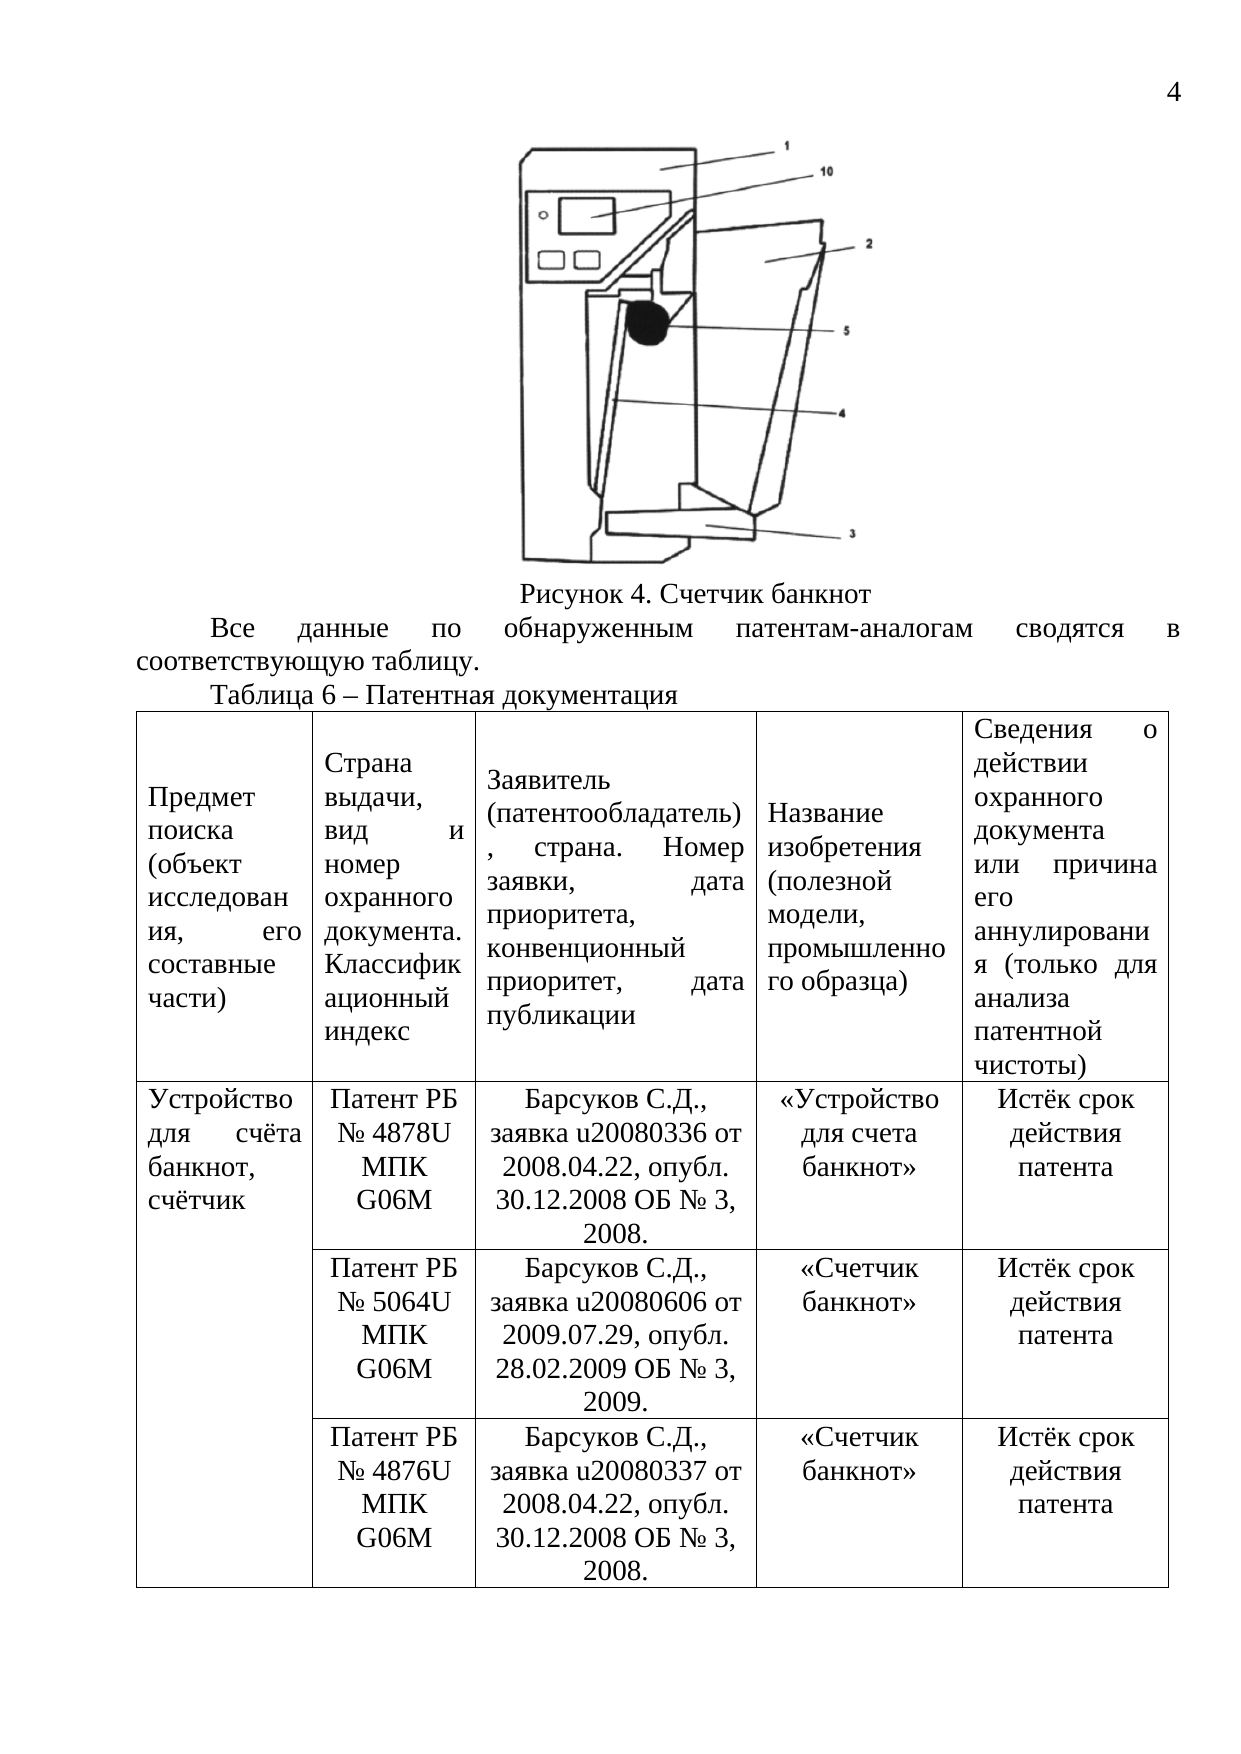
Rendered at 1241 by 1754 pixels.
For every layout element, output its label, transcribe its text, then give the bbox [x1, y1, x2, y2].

table_cell Барсуков С.Д., заявка u20080606 от 2009.07.29, опубл. 28.02.2009 ОБ № 3, 2009. [476, 1250, 756, 1418]
table_cell Патент РБ № 5064U МПК G06M [313, 1250, 475, 1418]
table_header Сведения о действии охранного документа или причина его аннулирования (только для анализа патентной чистоты) [963, 712, 1168, 1081]
table_header Предмет поиска (объект исследования, его составные части) [137, 712, 312, 1081]
table_header Заявитель (патентообладатель), страна. Номер заявки, дата приоритета, конвенционный приоритет, дата публикации [476, 712, 756, 1081]
table_cell Истёк срок действия патента [963, 1082, 1168, 1249]
table_cell Барсуков С.Д., заявка u20080336 от 2008.04.22, опубл. 30.12.2008 ОБ № 3, 2008. [476, 1082, 756, 1249]
table_cell Устройство для счёта банкнот, счётчик [137, 1082, 312, 1587]
table_cell «Счетчик банкнот» [757, 1250, 962, 1418]
text Все данные по обнаруженным патентам-аналогам сводятся в соответствующую таблицу. [136, 610, 1181, 677]
text Таблица 6 – Патентная документация [136, 677, 1181, 711]
table_cell Истёк срок действия патента [963, 1250, 1168, 1418]
table_cell «Устройство для счета банкнот» [757, 1082, 962, 1249]
table_cell «Счетчик банкнот» [757, 1419, 962, 1587]
picture [491, 118, 899, 577]
table_cell Патент РБ № 4876U МПК G06M [313, 1419, 475, 1587]
table_cell Истёк срок действия патента [963, 1419, 1168, 1587]
table_cell Патент РБ № 4878U МПК G06M [313, 1082, 475, 1249]
table_header Страна выдачи, вид и номер охранного документа. Классификационный индекс [313, 712, 475, 1081]
table_header Название изобретения (полезной модели, промышленного образца) [757, 712, 962, 1081]
text Рисунок 4. Счетчик банкнот [136, 576, 1181, 610]
table_cell Барсуков С.Д., заявка u20080337 от 2008.04.22, опубл. 30.12.2008 ОБ № 3, 2008. [476, 1419, 756, 1587]
